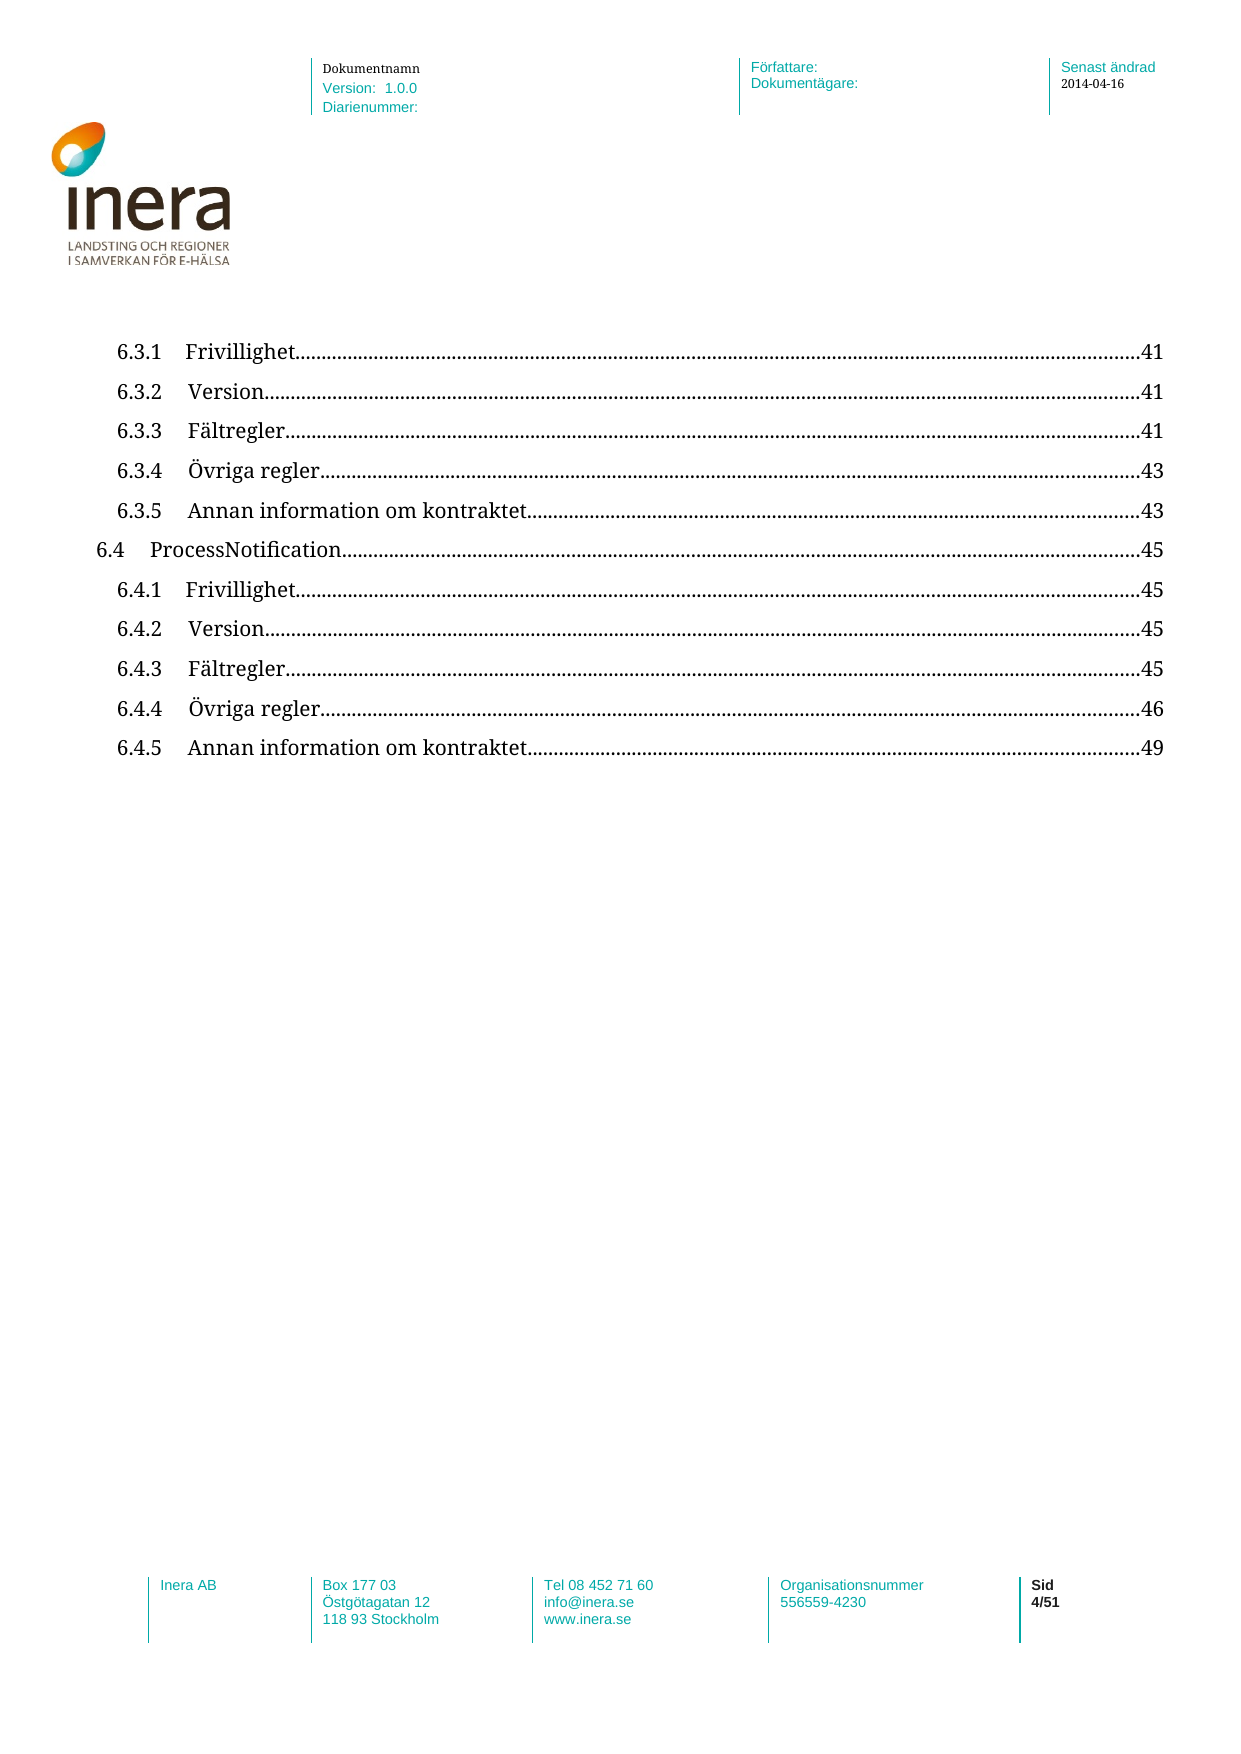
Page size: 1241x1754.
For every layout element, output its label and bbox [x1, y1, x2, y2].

picture [51, 122, 230, 265]
